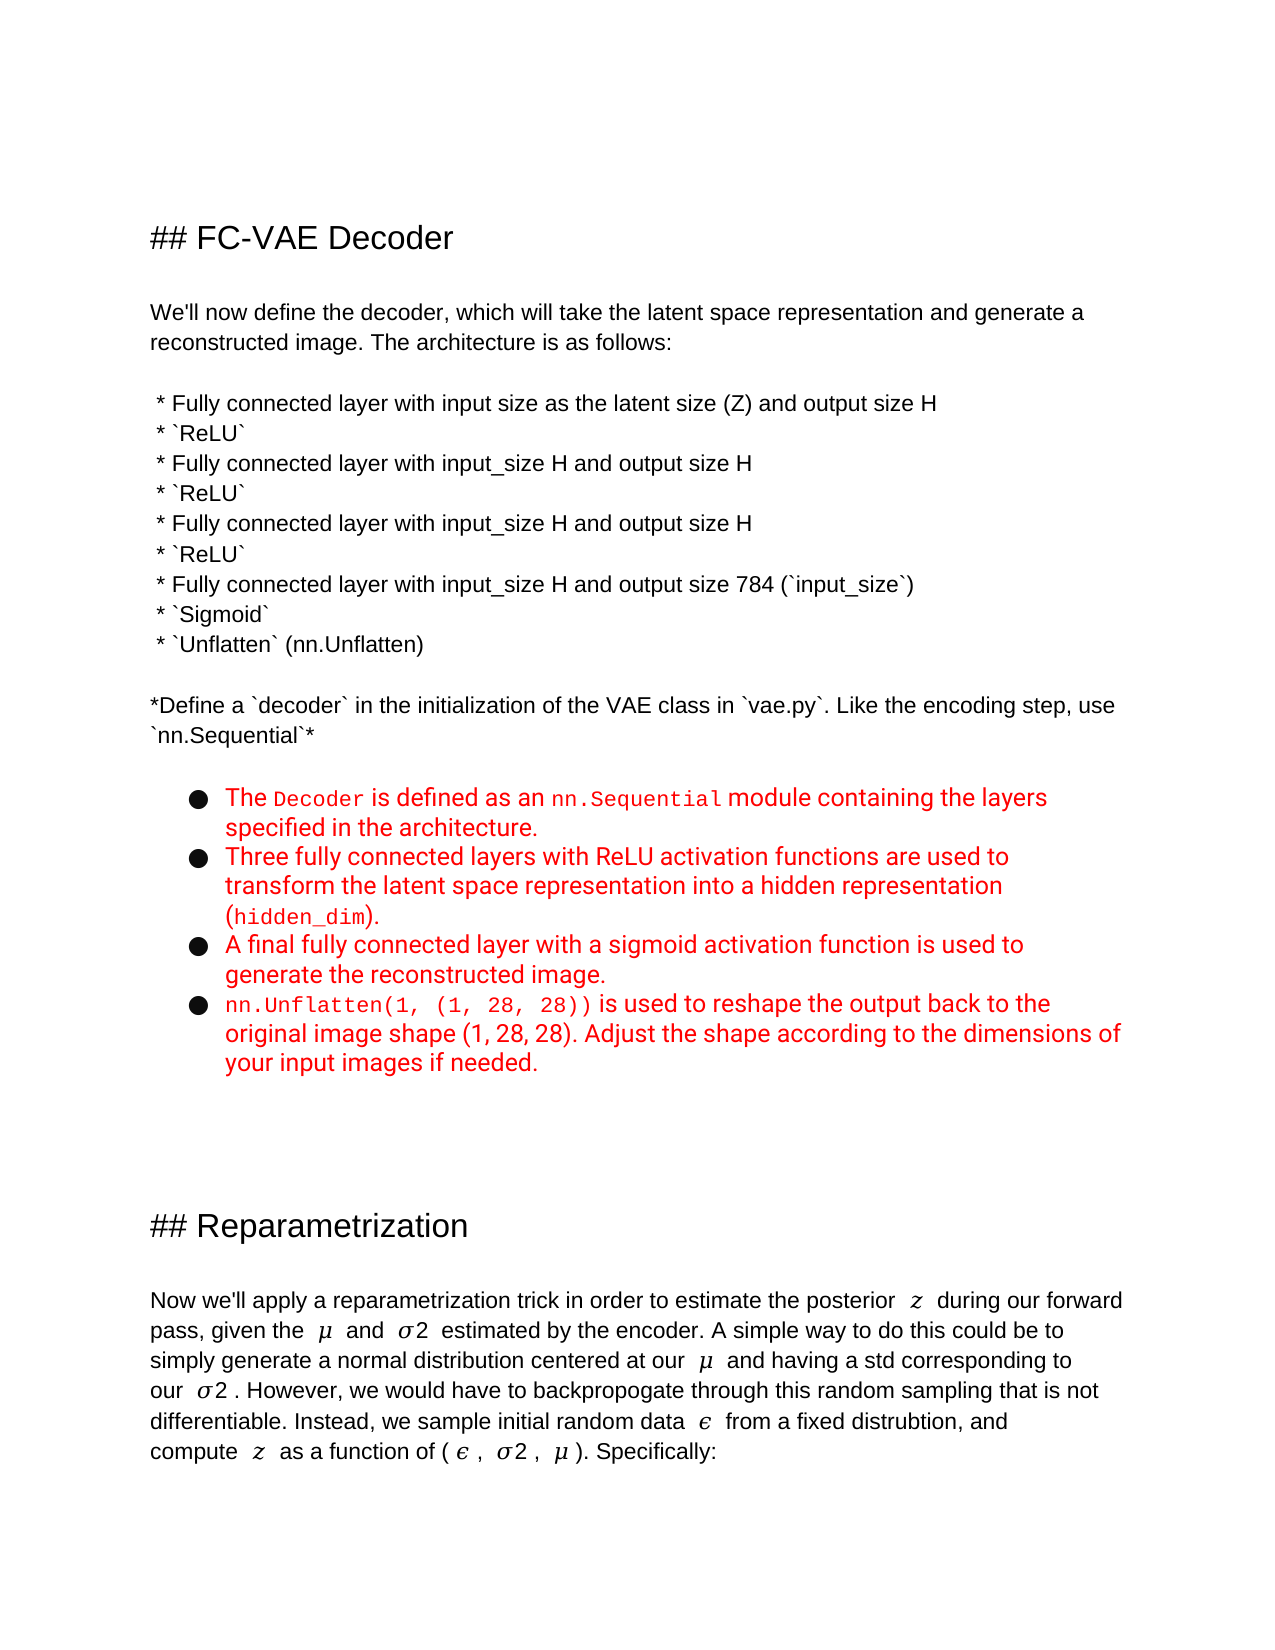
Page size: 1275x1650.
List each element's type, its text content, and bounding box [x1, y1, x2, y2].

text * `Sigmoid` [150, 601, 1125, 627]
text * `Unflatten` (nn.Unflatten) [150, 631, 1125, 657]
list A final fully connected layer with a sigmoid activation function is used to generate the reconstructed image. [187, 931, 1125, 989]
text * Fully connected layer with input_size H and output size H [150, 450, 1125, 476]
list The Decoder is defined as an nn.Sequential module containing the layers specified in the architecture. [187, 783, 1125, 842]
text * Fully connected layer with input size as the latent size (Z) and output size H [150, 389, 1125, 416]
text * `ReLU` [150, 480, 1125, 506]
text * `ReLU` [150, 420, 1125, 446]
text We'll now define the decoder, which will take the latent space representation and generate a reconstructed image. The architecture is as follows: [150, 299, 1125, 355]
subtitle ## Reparametrization [150, 1206, 1125, 1244]
text * `ReLU` [150, 541, 1125, 567]
text *Define a `decoder` in the initialization of the VAE class in `vae.py`. Like the encoding step, use `nn.Sequential`* [150, 692, 1125, 748]
text * Fully connected layer with input_size H and output size H [150, 510, 1125, 537]
list nn.Unflatten(1, (1, 28, 28)) is used to reshape the output back to the original image shape (1, 28, 28). Adjust the shape according to the dimensions of your input images if needed. [187, 989, 1125, 1077]
text Now we'll apply a reparametrization trick in order to estimate the posterior 𝑧 during our forward pass, given the 𝜇 and 𝜎2 estimated by the encoder. A simple way to do this could be to simply generate a normal distribution centered at our 𝜇 and having a std corresponding to our 𝜎2 . However, we would have to backpropogate through this random sampling that is not differentiable. Instead, we sample initial random data 𝜖 from a fixed distrubtion, and compute 𝑧 as a function of ( 𝜖 , 𝜎2 , 𝜇 ). Specifically: [150, 1287, 1125, 1464]
list Three fully connected layers with ReLU activation functions are used to transform the latent space representation into a hidden representation (hidden_dim). [187, 842, 1125, 931]
subtitle ## FC-VAE Decoder [150, 218, 1125, 256]
text * Fully connected layer with input_size H and output size 784 (`input_size`) [150, 571, 1125, 597]
